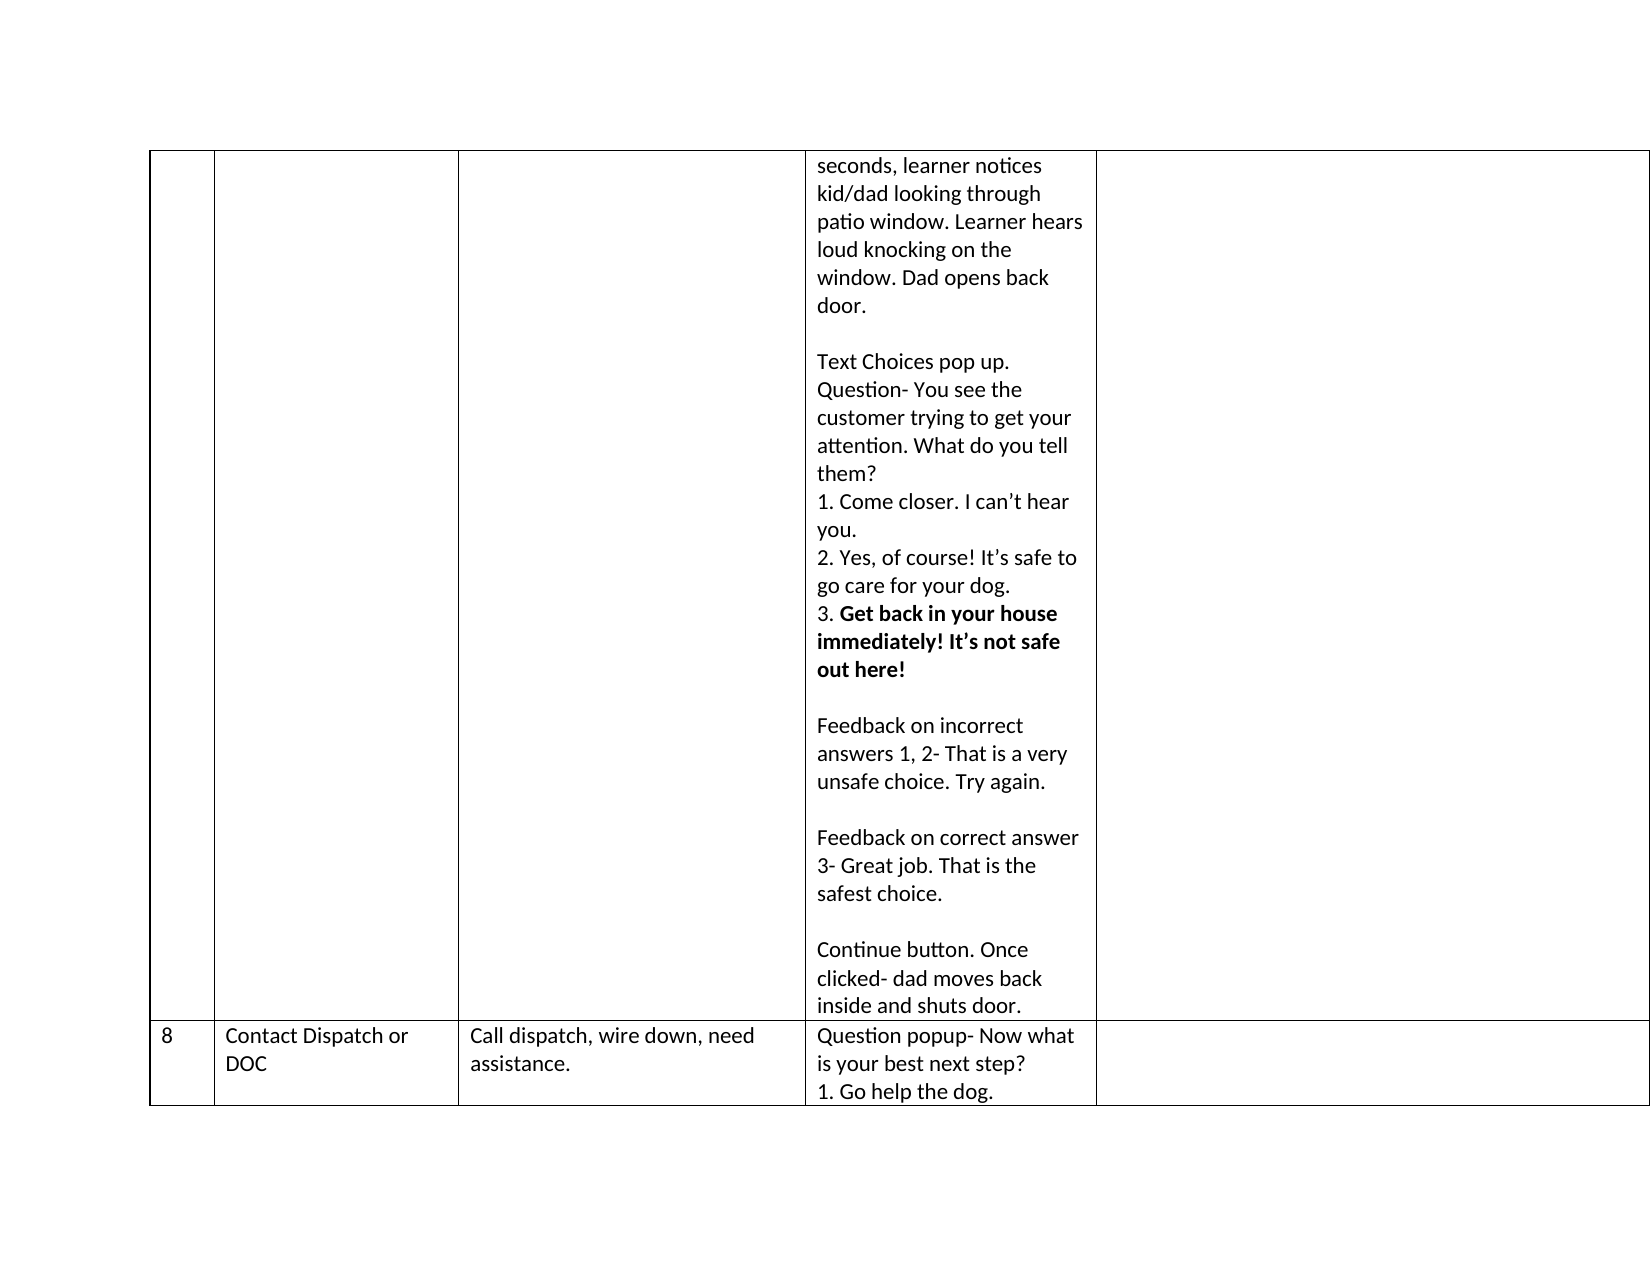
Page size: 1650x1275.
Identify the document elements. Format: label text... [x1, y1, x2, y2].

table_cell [459, 1021, 805, 1105]
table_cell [806, 1021, 1096, 1105]
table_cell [215, 1021, 458, 1105]
table_cell [1097, 1021, 1649, 1105]
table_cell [215, 151, 458, 1020]
table_cell [1097, 151, 1649, 1020]
table_cell 8 [151, 1021, 214, 1105]
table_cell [806, 151, 1096, 1020]
table_cell [459, 151, 805, 1020]
table_cell 7 [151, 151, 214, 1020]
